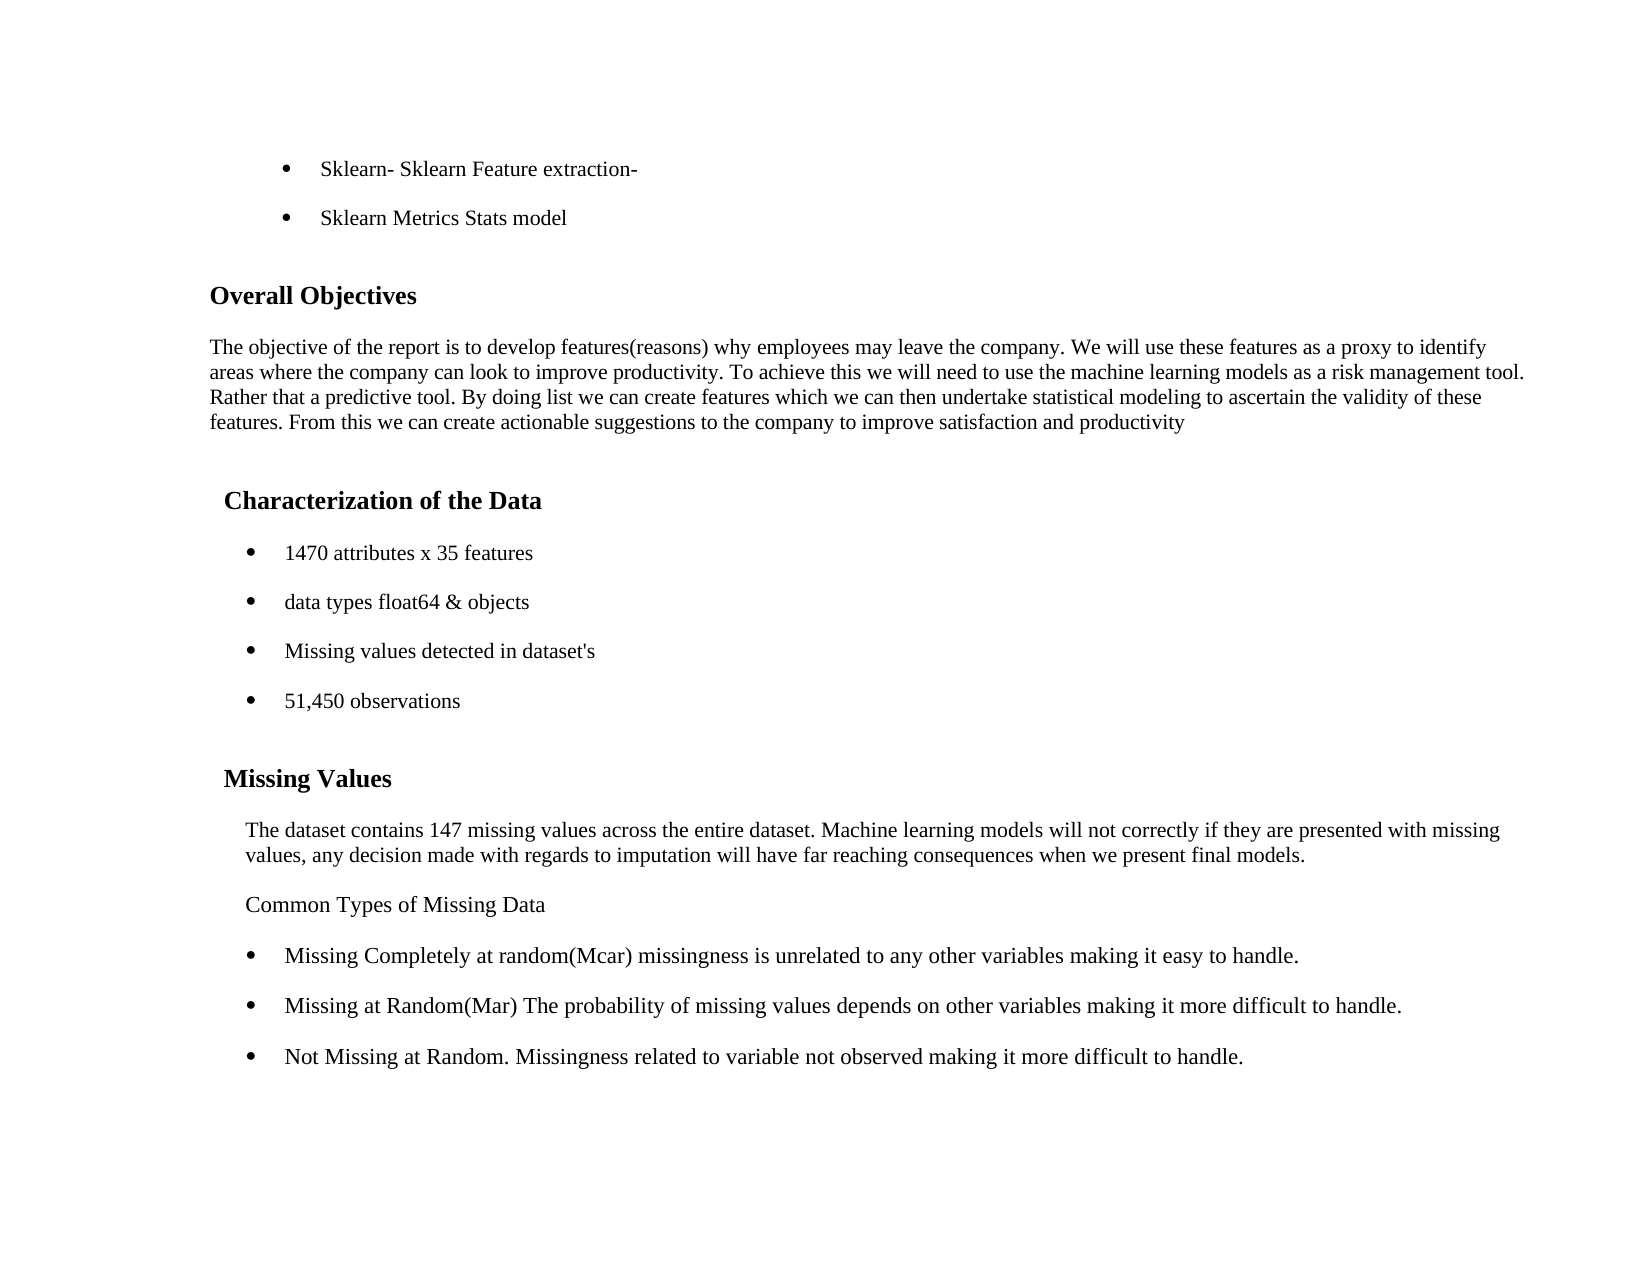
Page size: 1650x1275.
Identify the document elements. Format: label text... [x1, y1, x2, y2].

list Sklearn- Sklearn Feature extraction- [283, 156, 1535, 181]
list Sklearn Metrics Stats model [283, 205, 1535, 231]
list Not Missing at Random. Missingness related to variable not observed making it more difficult to handle. [247, 1043, 1535, 1069]
text The dataset contains 147 missing values across the entire dataset. Machine learning models will not correctly if they are presented with missing values, any decision made with regards to imputation will have far reaching consequences when we present final models. [245, 817, 1535, 867]
subtitle Overall Objectives [209, 280, 1535, 310]
list 51,450 observations [247, 688, 1535, 713]
list Missing Completely at random(Mcar) missingness is unrelated to any other variables making it easy to handle. [247, 942, 1535, 968]
list data types float64 & objects [247, 589, 1535, 614]
list Missing values detected in dataset's [247, 638, 1535, 664]
text The objective of the report is to develop features(reasons) why employees may leave the company. We will use these features as a proxy to identify areas where the company can look to improve productivity. To achieve this we will need to use the machine learning models as a risk management tool. Rather that a predictive tool. By doing list we can create features which we can then undertake statistical modeling to ascertain the validity of these features. From this we can create actionable suggestions to the company to improve satisfaction and productivity [209, 334, 1535, 435]
list 1470 attributes x 35 features [247, 539, 1535, 565]
list Missing at Random(Mar) The probability of missing values depends on other variables making it more difficult to handle. [247, 992, 1535, 1019]
subtitle Characterization of the Data [223, 485, 1535, 515]
text Common Types of Missing Data [245, 891, 1535, 918]
subtitle Missing Values [223, 763, 1535, 793]
